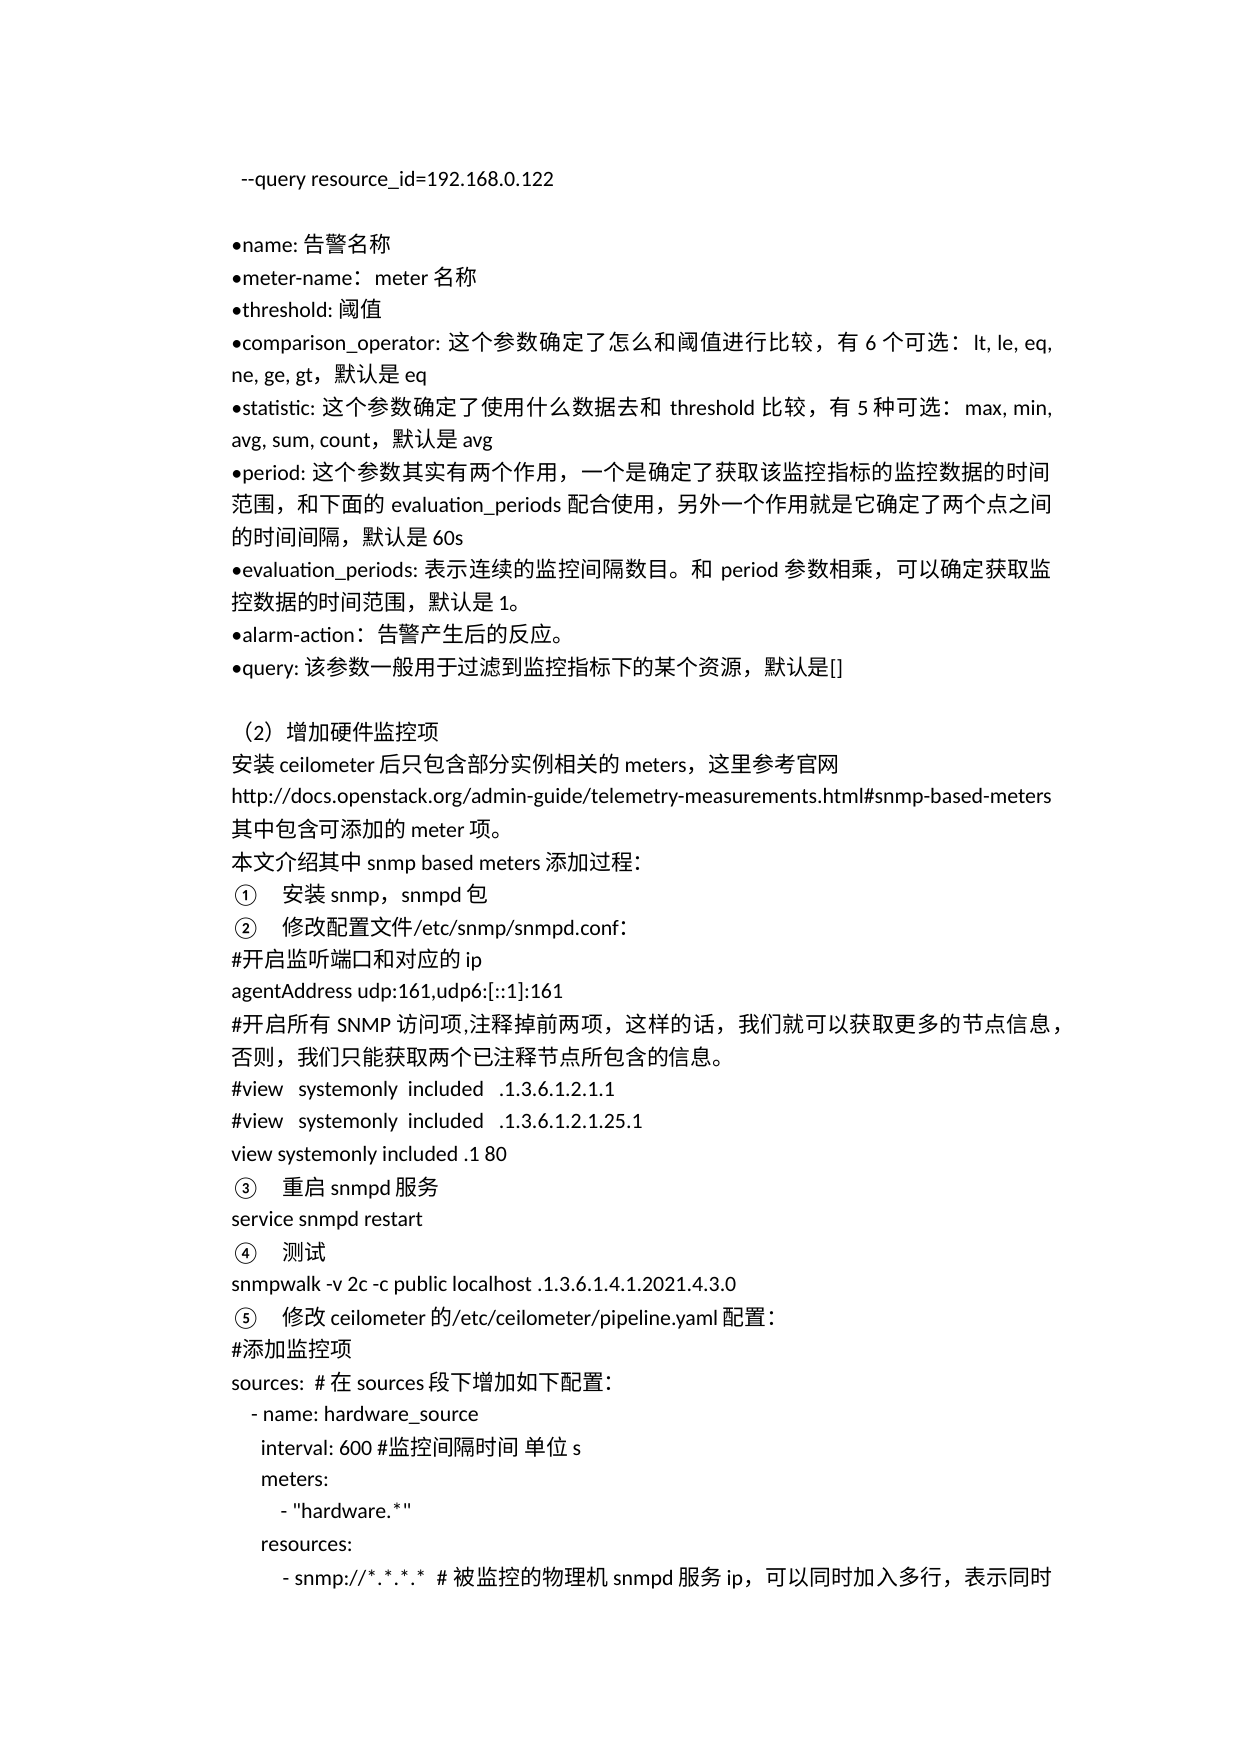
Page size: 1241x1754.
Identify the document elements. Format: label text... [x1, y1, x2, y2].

text #添加监控项 [231, 1332, 1053, 1364]
text •period: 这个参数其实有两个作用，一个是确定了获取该监控指标的监控数据的时间范围，和下面的 evaluation_periods 配合使用，另外一个作用就是它确定了两个点之间的时间间隔，默认是60s [231, 454, 1053, 552]
text （2）增加硬件监控项 [187, 714, 1053, 747]
text #view systemonly included .1.3.6.1.2.1.1 [231, 1072, 1053, 1104]
text ③ 重启snmpd服务 [231, 1169, 1053, 1202]
text - "hardware.*" [231, 1494, 1053, 1527]
text •threshold: 阈值 [231, 292, 1053, 324]
text view systemonly included .1 80 [231, 1137, 1053, 1169]
text http://docs.openstack.org/admin-guide/telemetry-measurements.html#snmp-based-meters [231, 779, 1053, 812]
text ② 修改配置文件/etc/snmp/snmpd.conf： [231, 909, 1053, 942]
text 本文介绍其中snmp based meters添加过程： [231, 844, 1053, 877]
text #开启所有SNMP访问项,注释掉前两项，这样的话，我们就可以获取更多的节点信息，否则，我们只能获取两个已注释节点所包含的信息。 [231, 1007, 1053, 1072]
text •query: 该参数一般用于过滤到监控指标下的某个资源，默认是[] [231, 649, 1053, 682]
text •name: 告警名称 [231, 227, 1053, 259]
text •comparison_operator: 这个参数确定了怎么和阈值进行比较，有6个可选：lt, le, eq, ne, ge, gt，默认是eq [231, 324, 1053, 389]
text •meter-name：meter 名称 [231, 259, 1053, 292]
text sources: # 在sources段下增加如下配置： [231, 1364, 1053, 1397]
text 其中包含可添加的meter项。 [231, 812, 1053, 844]
text •evaluation_periods: 表示连续的监控间隔数目。和 period 参数相乘，可以确定获取监控数据的时间范围，默认是1。 [231, 552, 1053, 617]
text agentAddress udp:161,udp6:[::1]:161 [231, 974, 1053, 1007]
text snmpwalk -v 2c -c public localhost .1.3.6.1.4.1.2021.4.3.0 [231, 1267, 1053, 1299]
text ① 安装snmp，snmpd包 [231, 877, 1053, 909]
text ④ 测试 [231, 1234, 1053, 1267]
text #view systemonly included .1.3.6.1.2.1.25.1 [231, 1104, 1053, 1137]
text #开启监听端口和对应的ip [231, 942, 1053, 974]
text ⑤ 修改ceilometer的/etc/ceilometer/pipeline.yaml配置： [231, 1299, 1053, 1332]
text --query resource_id=192.168.0.122 [231, 162, 1053, 194]
text service snmpd restart [231, 1202, 1053, 1234]
text resources: [231, 1527, 1053, 1559]
text meters: [231, 1462, 1053, 1494]
text - name: hardware_source [231, 1397, 1053, 1429]
text •alarm-action：告警产生后的反应。 [231, 617, 1053, 649]
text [231, 1559, 1053, 1592]
text interval: 600 #监控间隔时间 单位s [231, 1429, 1053, 1462]
text •statistic: 这个参数确定了使用什么数据去和 threshold 比较，有5种可选：max, min, avg, sum, count，默认是avg [231, 389, 1053, 454]
text 安装ceilometer后只包含部分实例相关的meters，这里参考官网 [231, 747, 1053, 779]
